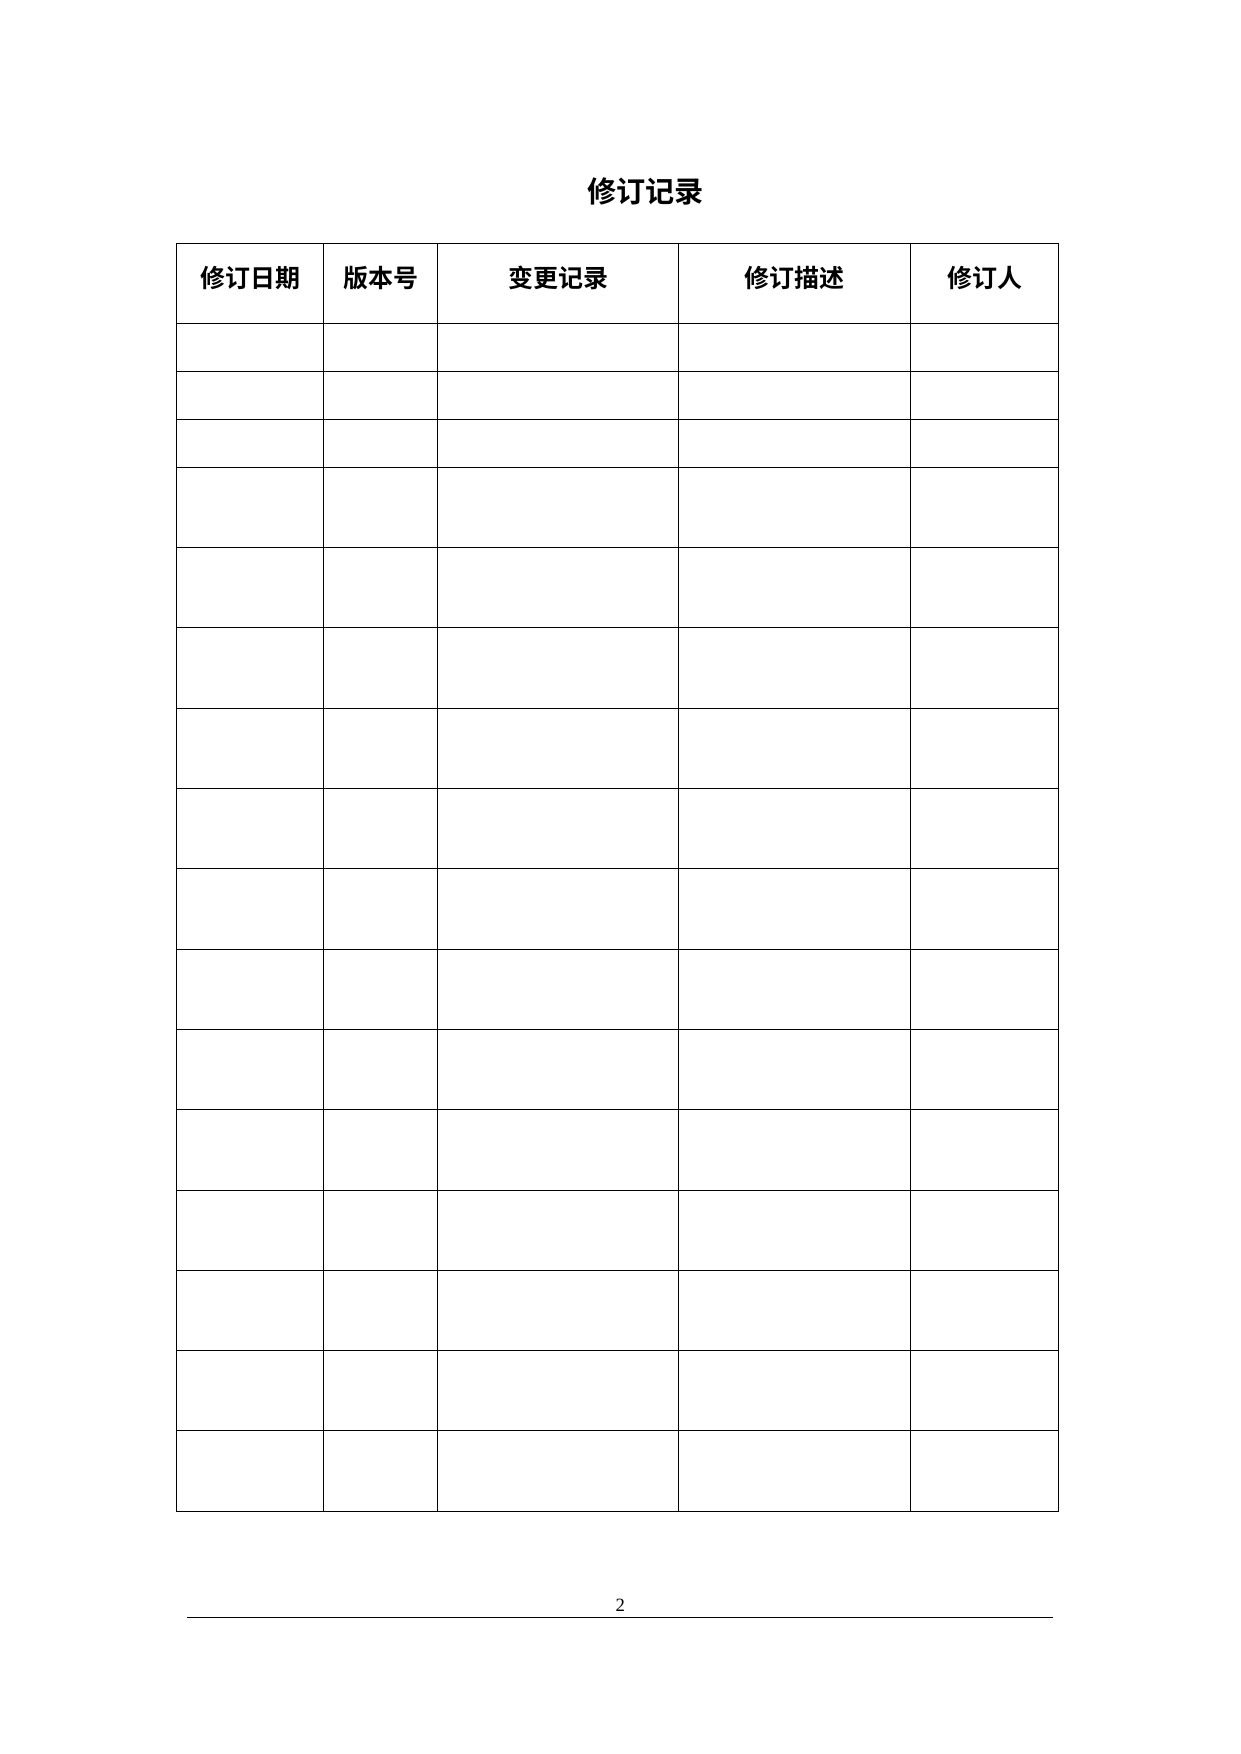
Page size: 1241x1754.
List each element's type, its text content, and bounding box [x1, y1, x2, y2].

table_cell [324, 1351, 437, 1430]
table_cell [679, 420, 910, 467]
table_cell [177, 628, 323, 708]
table_cell [177, 1110, 323, 1189]
table_cell [177, 1271, 323, 1350]
table_cell [911, 628, 1058, 708]
table_cell [911, 869, 1058, 948]
table_cell [177, 324, 323, 371]
table_cell [324, 709, 437, 788]
table_cell [324, 420, 437, 467]
table_cell [438, 950, 678, 1029]
table_cell [324, 1110, 437, 1189]
table_cell [911, 420, 1058, 467]
table_cell [679, 789, 910, 868]
table_cell [438, 1431, 678, 1511]
table_cell [679, 950, 910, 1029]
table_cell [438, 1110, 678, 1189]
table_cell [177, 950, 323, 1029]
table_cell [438, 789, 678, 868]
table_cell [911, 1351, 1058, 1430]
table_cell [679, 1351, 910, 1430]
table_cell [911, 950, 1058, 1029]
table_cell [911, 548, 1058, 627]
table_header 版本号 [324, 244, 437, 323]
table_header 修订人 [911, 244, 1058, 323]
table_cell [324, 468, 437, 547]
table_cell [177, 1351, 323, 1430]
table_cell [438, 548, 678, 627]
table_cell [911, 468, 1058, 547]
table_cell [438, 420, 678, 467]
table_cell [324, 372, 437, 419]
table_cell [911, 789, 1058, 868]
table_cell [177, 420, 323, 467]
table_cell [911, 1271, 1058, 1350]
table_cell [324, 1191, 437, 1270]
table_cell [679, 628, 910, 708]
table_cell [177, 372, 323, 419]
table_cell [911, 324, 1058, 371]
table_cell [679, 709, 910, 788]
table_cell [438, 709, 678, 788]
table_cell [911, 1110, 1058, 1189]
table_cell [438, 324, 678, 371]
table_cell [438, 1351, 678, 1430]
table_cell [177, 869, 323, 948]
table_cell [679, 869, 910, 948]
table_cell [679, 1271, 910, 1350]
table_cell [911, 372, 1058, 419]
table_cell [324, 869, 437, 948]
table_cell [324, 548, 437, 627]
table_cell [324, 789, 437, 868]
table_cell [438, 468, 678, 547]
table_cell [177, 1191, 323, 1270]
text 修订记录 [237, 157, 1053, 222]
table_cell [177, 1030, 323, 1109]
table_cell [679, 1030, 910, 1109]
table_cell [438, 628, 678, 708]
table_cell [324, 628, 437, 708]
table_header 变更记录 [438, 244, 678, 323]
table_cell [438, 1191, 678, 1270]
table_cell [911, 1191, 1058, 1270]
table_cell [911, 1431, 1058, 1511]
table_cell [679, 324, 910, 371]
table_cell [177, 1431, 323, 1511]
table_cell [438, 1271, 678, 1350]
table_cell [679, 1191, 910, 1270]
table_cell [911, 1030, 1058, 1109]
table_cell [911, 709, 1058, 788]
table_header 修订日期 [177, 244, 323, 323]
table_cell [679, 548, 910, 627]
table_cell [177, 548, 323, 627]
table_cell [324, 1431, 437, 1511]
table_cell [438, 1030, 678, 1109]
table_cell [679, 372, 910, 419]
table_cell [438, 869, 678, 948]
table_header 修订描述 [679, 244, 910, 323]
table_cell [679, 1110, 910, 1189]
table_cell [679, 468, 910, 547]
table_cell [324, 1030, 437, 1109]
table_cell [324, 950, 437, 1029]
table_cell [324, 324, 437, 371]
table_cell [177, 468, 323, 547]
table_cell [177, 789, 323, 868]
table_cell [177, 709, 323, 788]
table_cell [438, 372, 678, 419]
table_cell [324, 1271, 437, 1350]
table_cell [679, 1431, 910, 1511]
